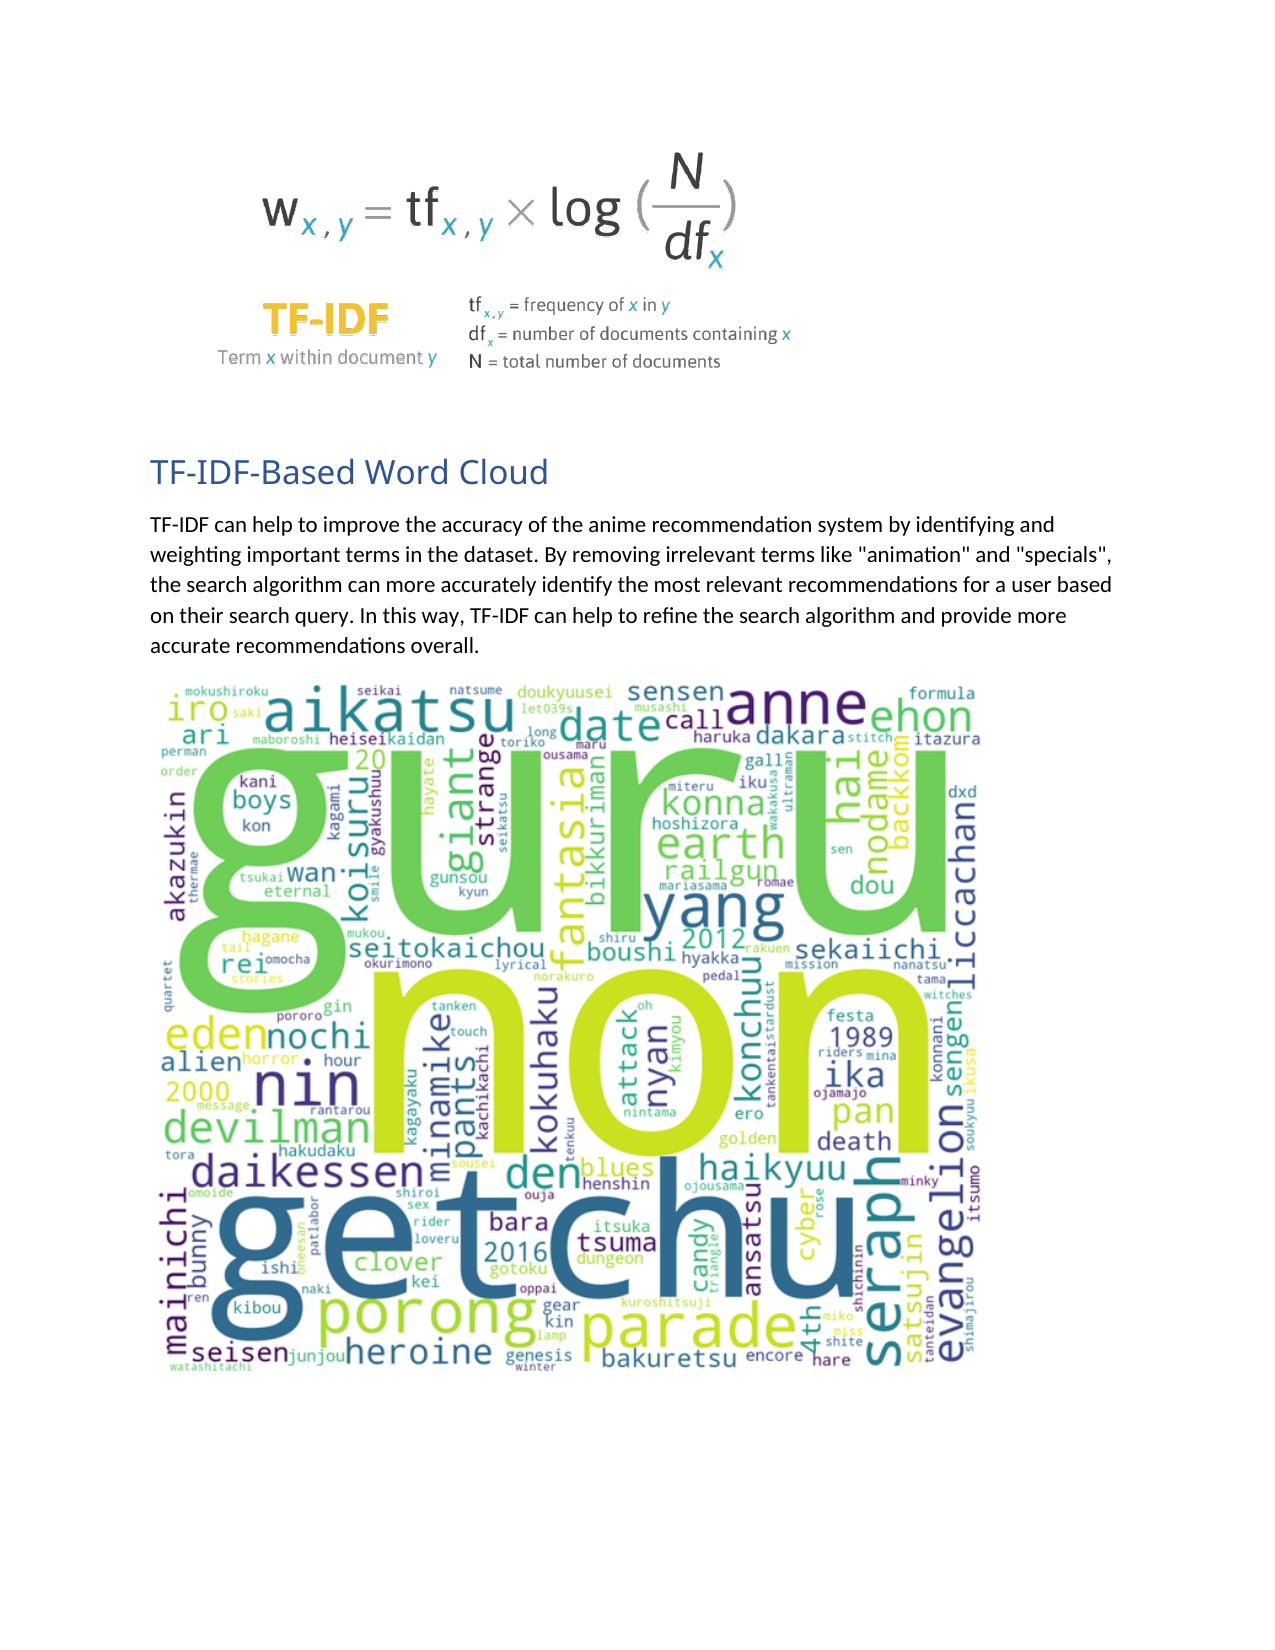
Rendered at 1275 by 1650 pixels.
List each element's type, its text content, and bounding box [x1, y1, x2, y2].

subtitle TF-IDF-Based Word Cloud [150, 449, 1125, 494]
text TF-IDF can help to improve the accuracy of the anime recommendation system by identifying and weighting important terms in the dataset. By removing irrelevant terms like "animation" and "specials", the search algorithm can more accurately identify the most relevant recommendations for a user based on their search query. In this way, TF-IDF can help to refine the search algorithm and provide more accurate recommendations overall. [150, 510, 1125, 659]
picture [150, 150, 851, 383]
picture [150, 677, 993, 1382]
